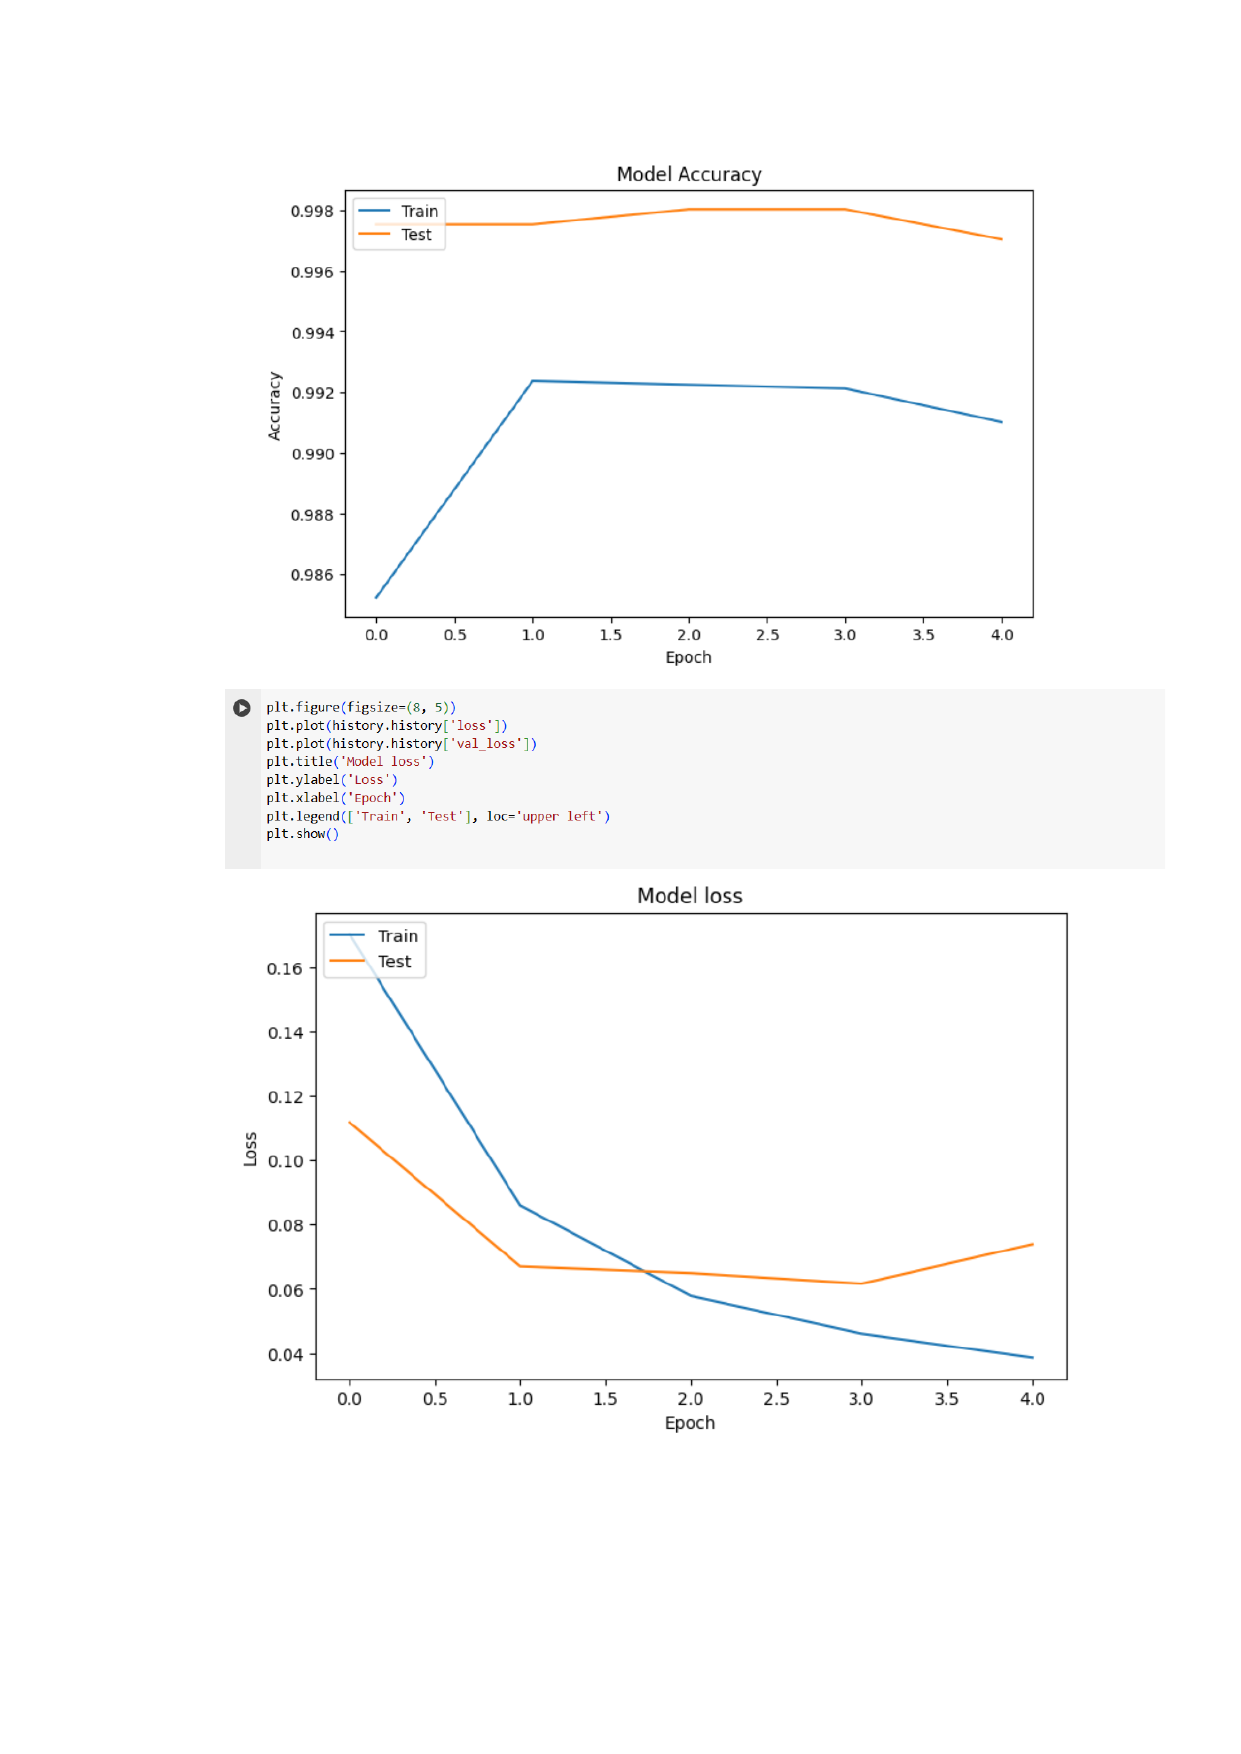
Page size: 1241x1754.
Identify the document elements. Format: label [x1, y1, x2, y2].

picture [225, 870, 1166, 1443]
picture [225, 689, 1166, 869]
picture [225, 150, 1166, 687]
